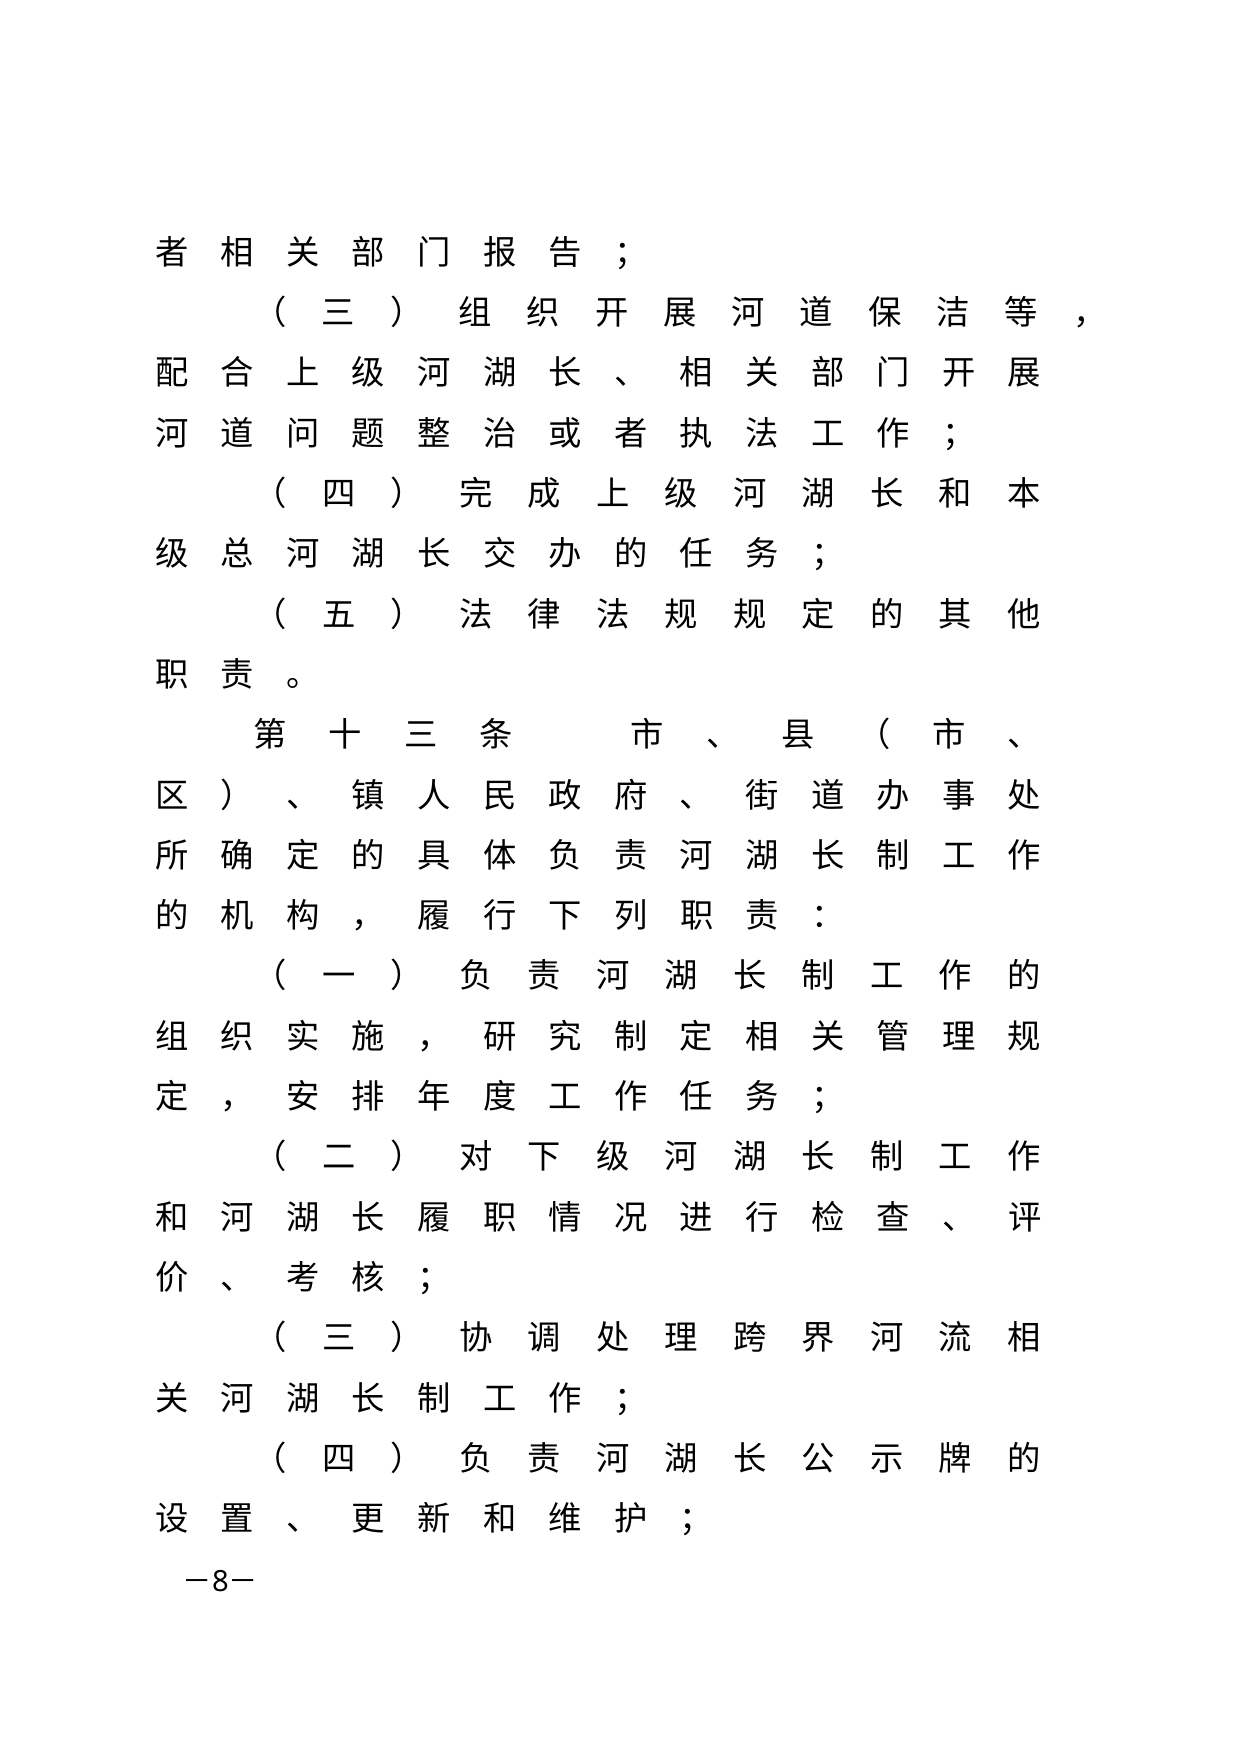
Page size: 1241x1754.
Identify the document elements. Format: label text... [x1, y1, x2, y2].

text （五）法律法规规定的其他职责。 [155, 581, 1073, 702]
text （三）协调处理跨界河流相关河湖长制工作； [155, 1305, 1073, 1426]
text （四）完成上级河湖长和本级总河湖长交办的任务； [155, 461, 1073, 581]
text （四）负责河湖长公示牌的设置、更新和维护； [155, 1426, 1073, 1546]
text （三）组织开展河道保洁等，配合上级河湖长、相关部门开展河道问题整治或者执法工作； [155, 280, 1073, 461]
text （二）开展河道经常性巡查，组织整改巡查发现的问题，不能解决的问题及时向本级总河湖长、上级河湖长、河长制工作机构或者相关部门报告； [155, 219, 1073, 280]
text 第十三条 市、县（市、区）、镇人民政府、街道办事处所确定的具体负责河湖长制工作的机构，履行下列职责： [155, 702, 1073, 943]
text （一）负责河湖长制工作的组织实施，研究制定相关管理规定，安排年度工作任务； [155, 943, 1073, 1124]
text （二）对下级河湖长制工作和河湖长履职情况进行检查、评价、考核； [155, 1124, 1073, 1305]
